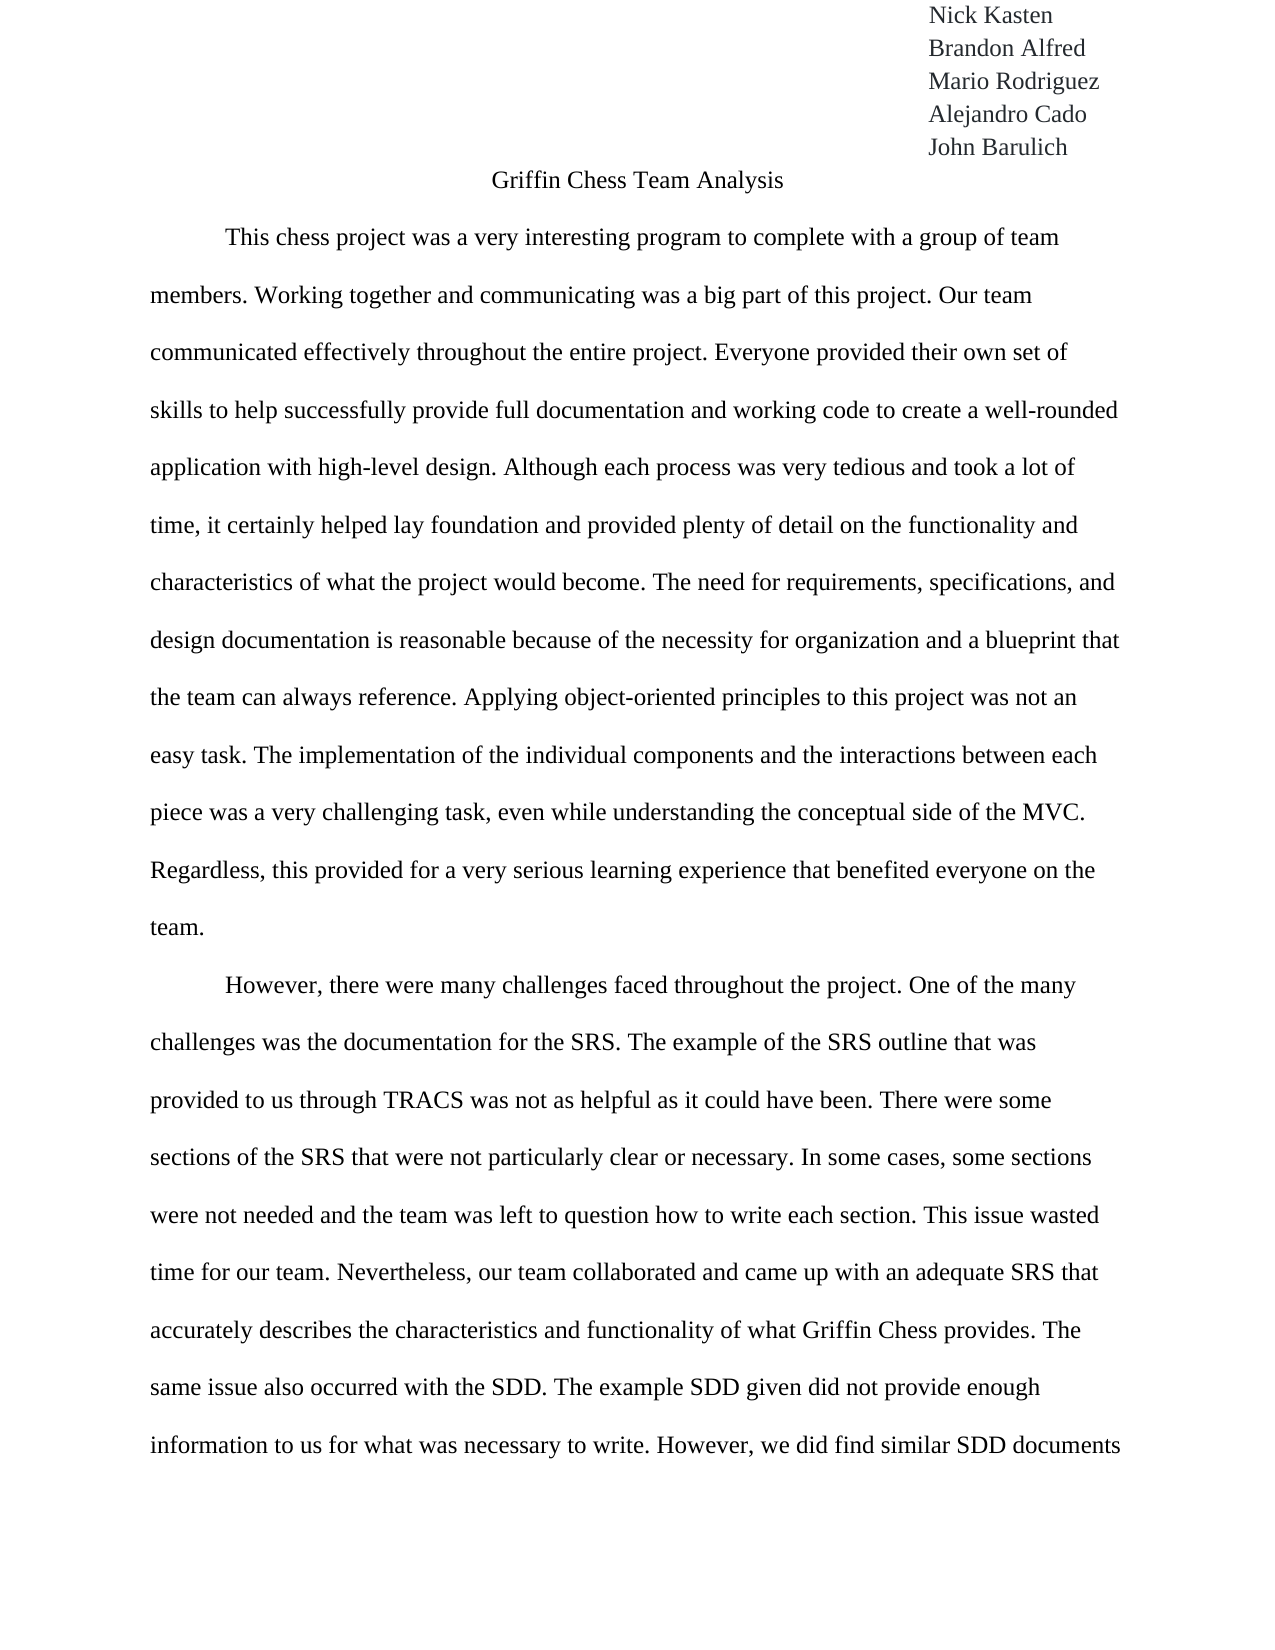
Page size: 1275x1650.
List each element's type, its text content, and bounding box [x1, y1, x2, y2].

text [150, 970, 1125, 1458]
text Griffin Chess Team Analysis [150, 165, 1125, 193]
text This chess project was a very interesting program to complete with a group of team members. Working together and communicating was a big part of this project. Our team communicated effectively throughout the entire project. Everyone provided their own set of skills to help successfully provide full documentation and working code to create a well-rounded application with high-level design. Although each process was very tedious and took a lot of time, it certainly helped lay foundation and provided plenty of detail on the functionality and characteristics of what the project would become. The need for requirements, specifications, and design documentation is reasonable because of the necessity for organization and a blueprint that the team can always reference. Applying object-oriented principles to this project was not an easy task. The implementation of the individual components and the interactions between each piece was a very challenging task, even while understanding the conceptual side of the MVC. Regardless, this provided for a very serious learning experience that benefited everyone on the team. [150, 222, 1125, 941]
